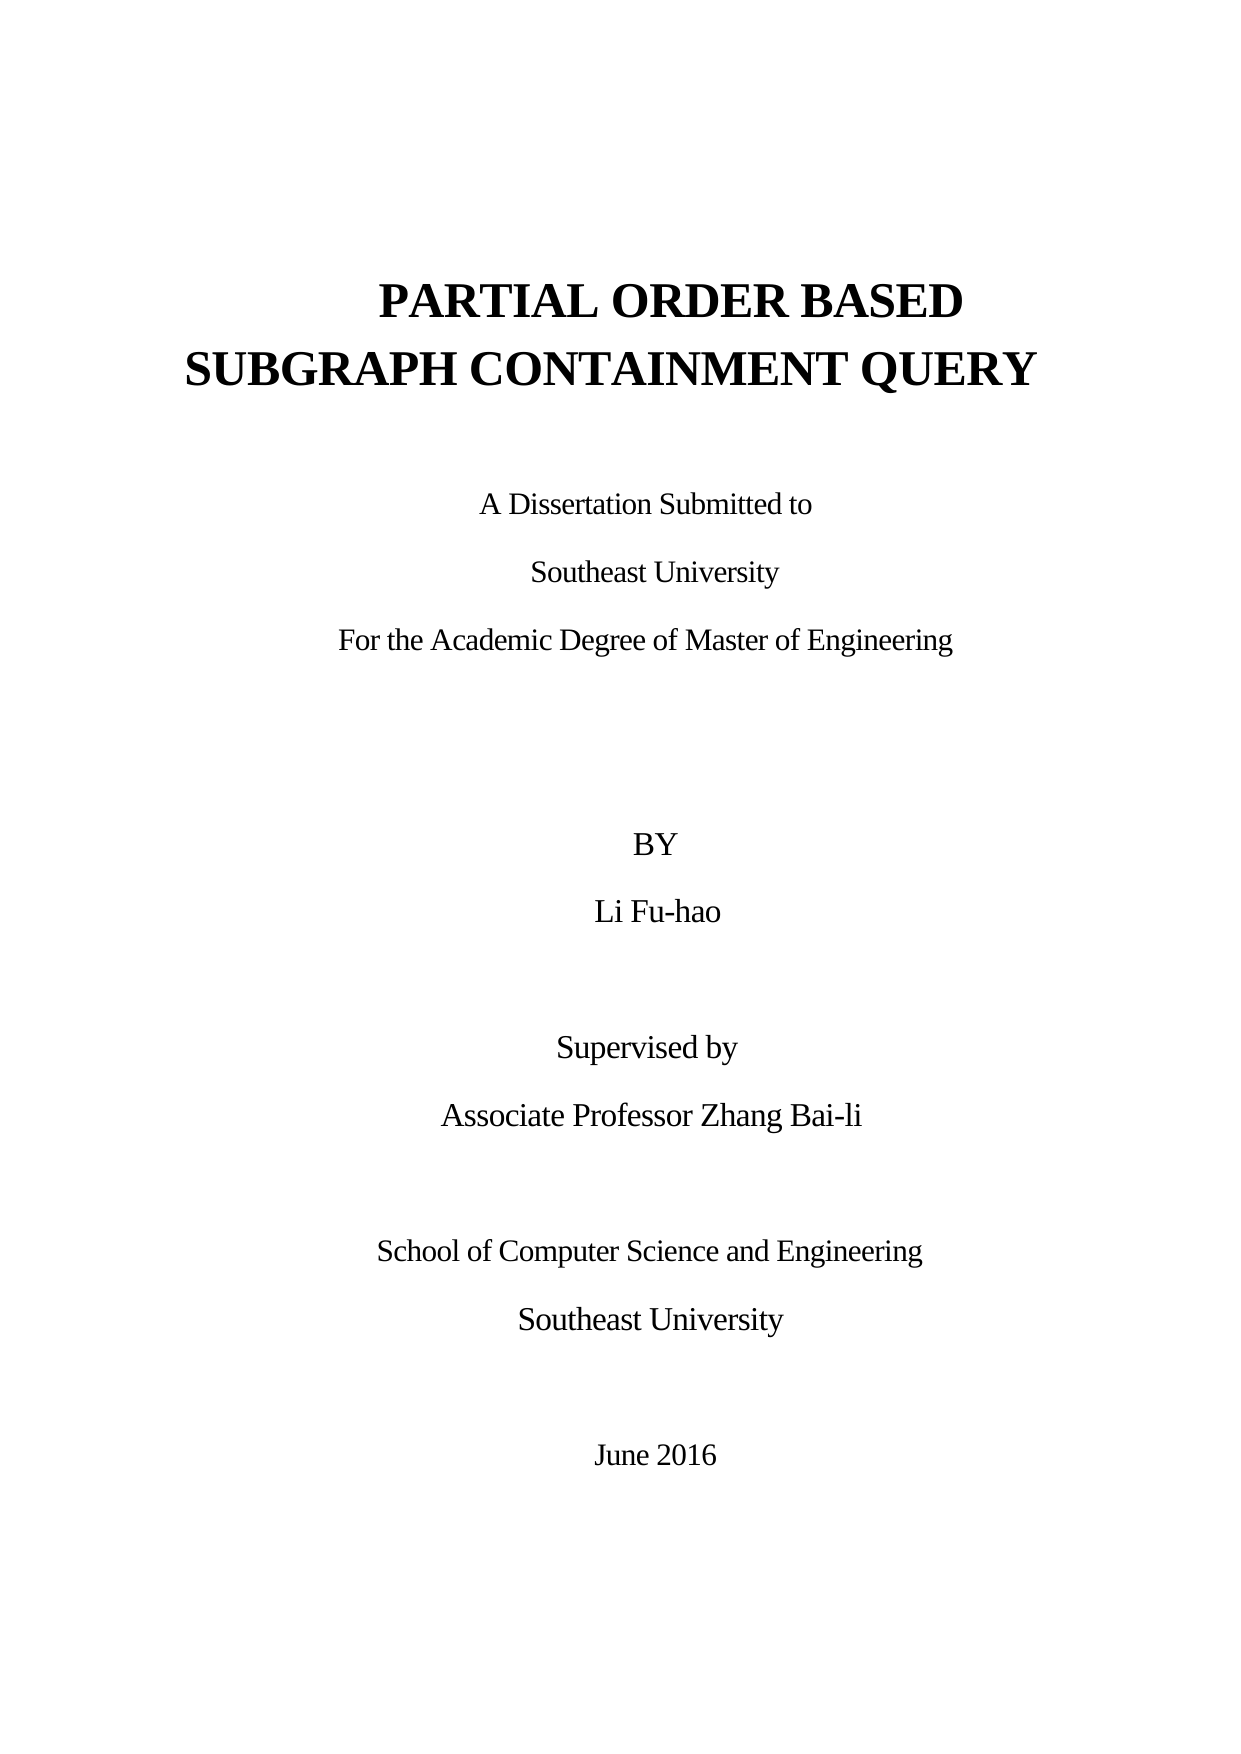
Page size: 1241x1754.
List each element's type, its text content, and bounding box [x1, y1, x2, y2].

text Supervised by [159, 1013, 1081, 1081]
text Southeast University [159, 1284, 1081, 1352]
text BY [159, 809, 1081, 877]
text A Dissertation Submitted to [159, 469, 1081, 537]
text Li Fu-hao [159, 877, 1081, 945]
text School of Computer Science and Engineering [159, 1217, 1081, 1284]
text partial order based subgraph containment query [159, 266, 1081, 402]
text Southeast University [159, 537, 1081, 605]
text Associate Professor Zhang Bai-li [159, 1081, 1081, 1149]
text June 2016 [159, 1420, 1081, 1488]
text For the Academic Degree of Master of Engineering [159, 605, 1081, 673]
